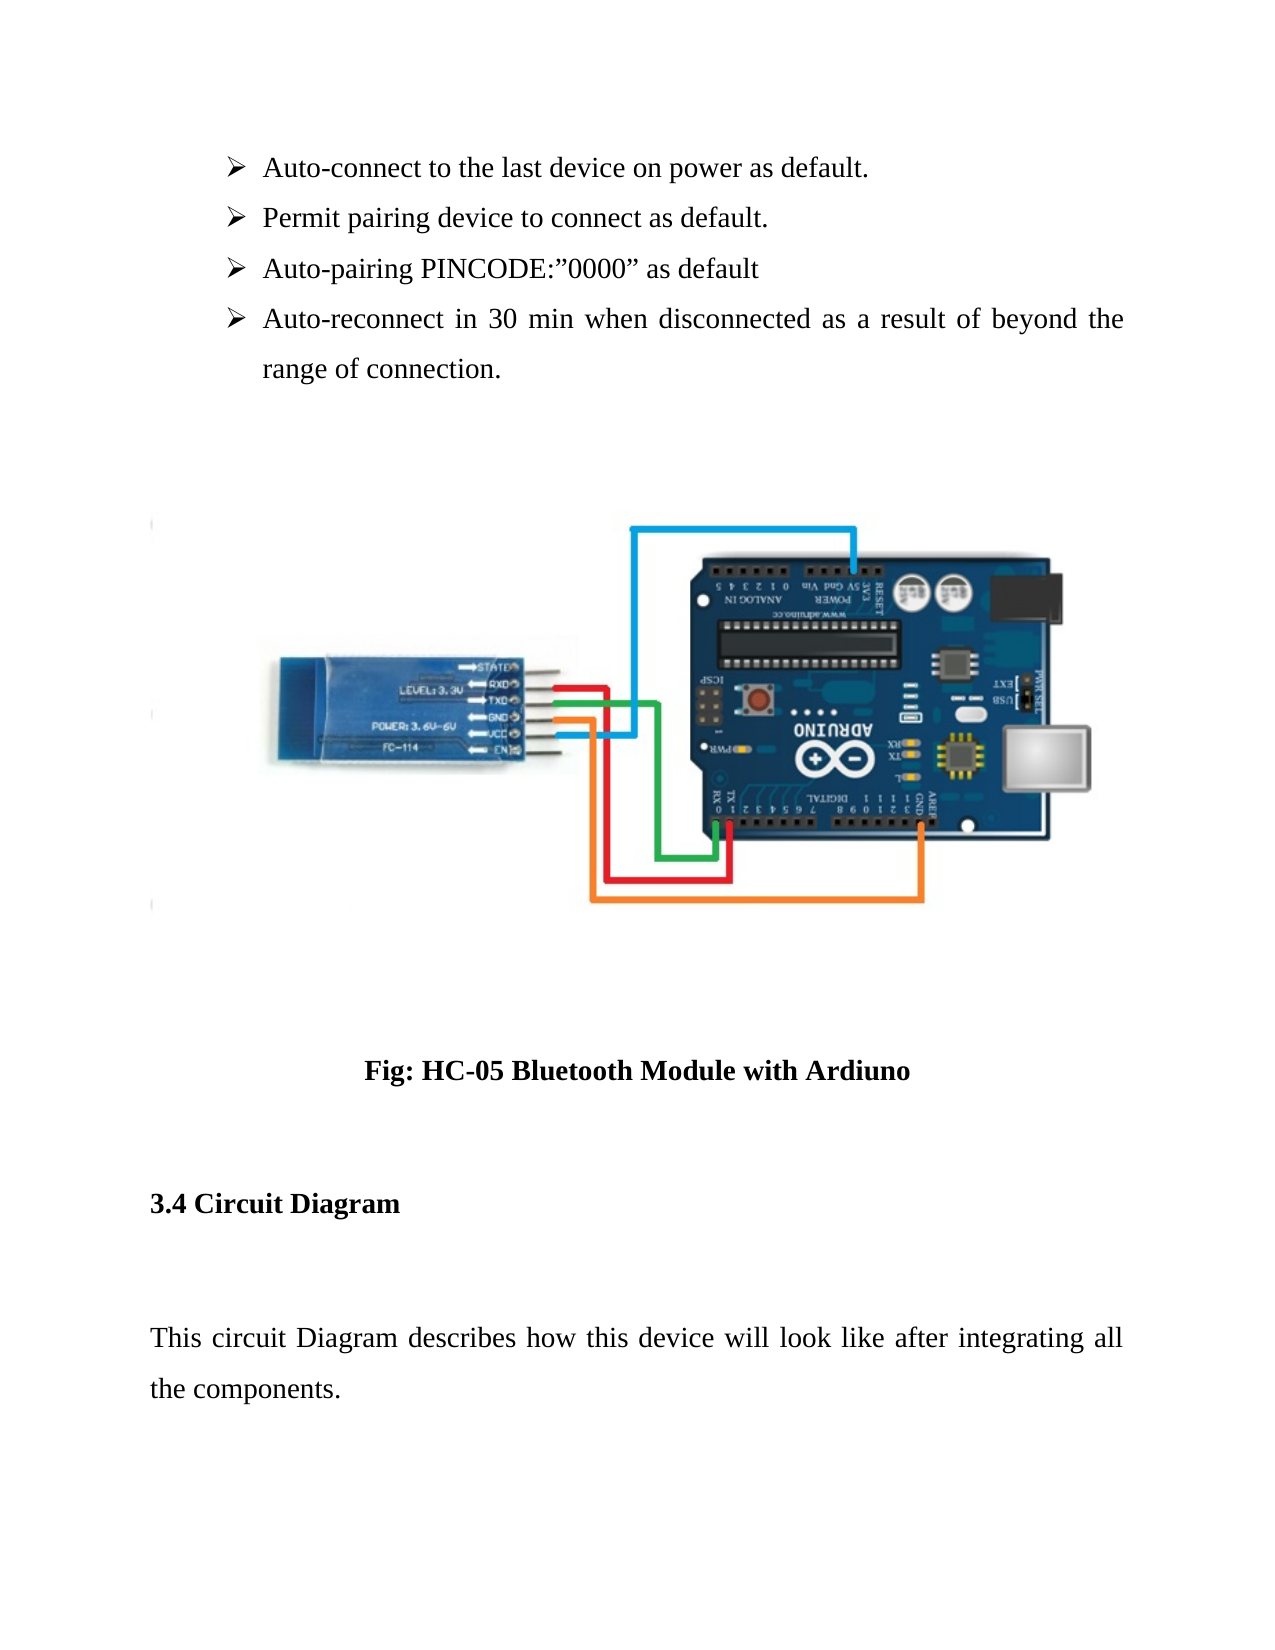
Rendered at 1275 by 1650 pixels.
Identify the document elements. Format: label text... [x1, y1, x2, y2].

text Fig: HC-05 Bluetooth Module with Ardiuno [150, 1053, 1125, 1086]
text 3.4 Circuit Diagram [150, 1187, 1125, 1220]
list Auto-pairing PINCODE:”0000” as default [225, 251, 1125, 284]
picture [150, 468, 1125, 956]
text This circuit Diagram describes how this device will look like after integrating all the components. [150, 1321, 1125, 1404]
list Auto-connect to the last device on power as default. [225, 150, 1125, 184]
list Permit pairing device to connect as default. [225, 200, 1125, 234]
list Auto-reconnect in 30 min when disconnected as a result of beyond the range of connection. [225, 301, 1125, 385]
